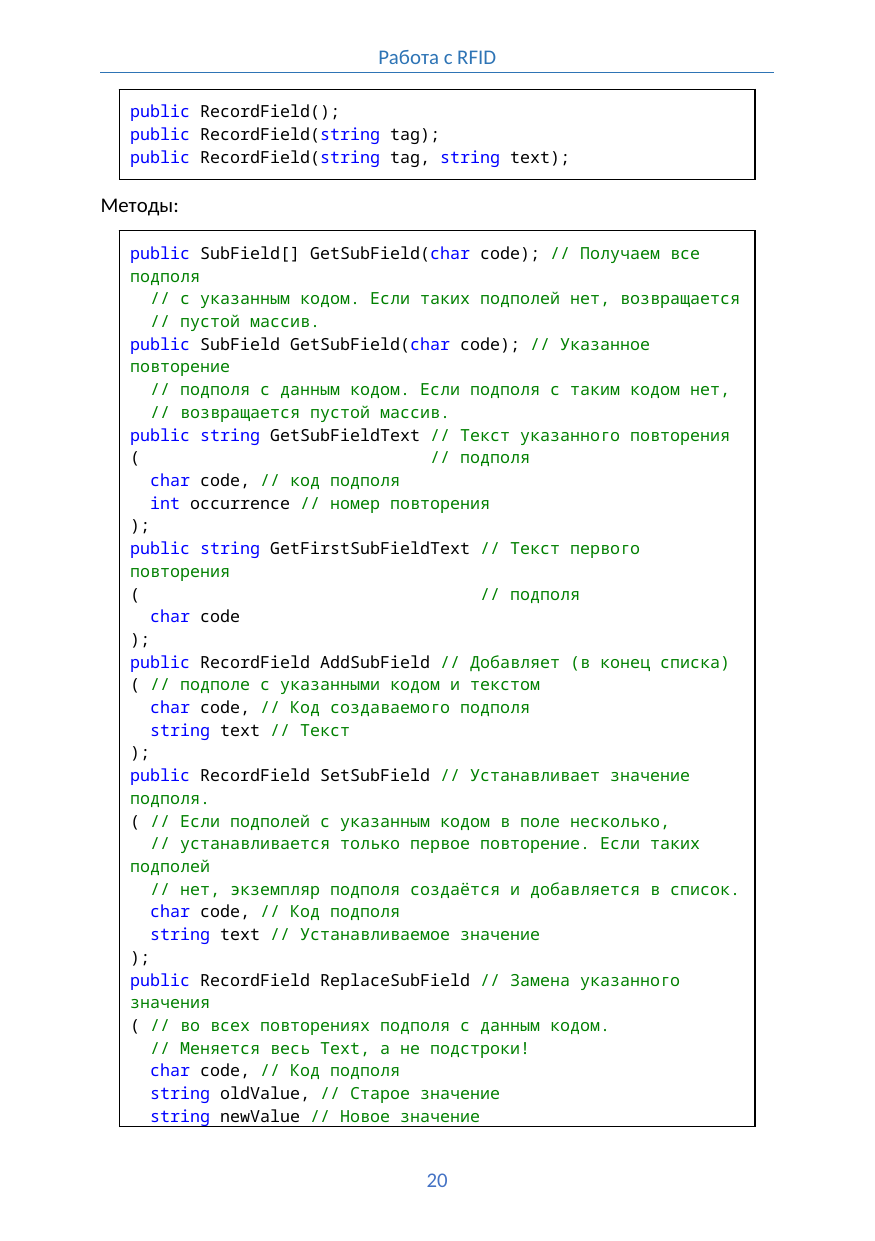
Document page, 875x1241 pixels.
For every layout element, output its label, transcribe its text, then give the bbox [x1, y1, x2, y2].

text ( // подполя [120, 571, 754, 593]
text ( // Если подполей с указанным кодом в поле несколько, [120, 798, 754, 821]
text public RecordField(string tag); [120, 111, 754, 134]
text string text // Устанавливаемое значение [120, 911, 754, 934]
text // пустой массив. [120, 298, 754, 321]
text public RecordField AddSubField // Добавляет (в конец списка) [120, 639, 754, 662]
text int occurrence // номер повторения [120, 480, 754, 503]
text ); [120, 616, 754, 639]
text string text // Текст [120, 707, 754, 730]
text char code, // Код создаваемого подполя [120, 684, 754, 707]
text Методы: [100, 192, 774, 218]
text // нет, экземпляр подполя создаётся и добавляется в список. [120, 866, 754, 889]
text string oldValue, // Старое значение [120, 1070, 754, 1093]
text public RecordField SetSubField // Устанавливает значение подполя. [120, 752, 754, 798]
text public SubField GetSubField(char code); // Указанное повторение [120, 321, 754, 366]
text // с указанным кодом. Если таких подполей нет, возвращается [120, 276, 754, 298]
text // устанавливается только первое повторение. Если таких подполей [120, 821, 754, 866]
text char code, // Код подполя [120, 889, 754, 911]
text ( // подполя [120, 434, 754, 457]
text string newValue // Новое значение [120, 1093, 754, 1126]
text public SubField[] GetSubField(char code); // Получаем все подполя [120, 231, 754, 276]
text // Меняется весь Text, а не подстроки! [120, 1025, 754, 1048]
text ); [120, 934, 754, 957]
text public string GetSubFieldText // Текст указанного повторения [120, 412, 754, 434]
text public RecordField(); [120, 90, 754, 111]
text // подполя с данным кодом. Если подполя с таким кодом нет, [120, 366, 754, 389]
text ( // подполе с указанными кодом и текстом [120, 662, 754, 684]
text public RecordField ReplaceSubField // Замена указанного значения [120, 957, 754, 1002]
text ); [120, 730, 754, 752]
text // возвращается пустой массив. [120, 389, 754, 412]
text ( // во всех повторениях подполя с данным кодом. [120, 1002, 754, 1025]
text public RecordField(string tag, string text); [120, 134, 754, 179]
text ); [120, 503, 754, 525]
text char code, // Код подполя [120, 1048, 754, 1070]
text char code, // код подполя [120, 457, 754, 480]
text public string GetFirstSubFieldText // Текст первого повторения [120, 525, 754, 571]
text char code [120, 593, 754, 616]
